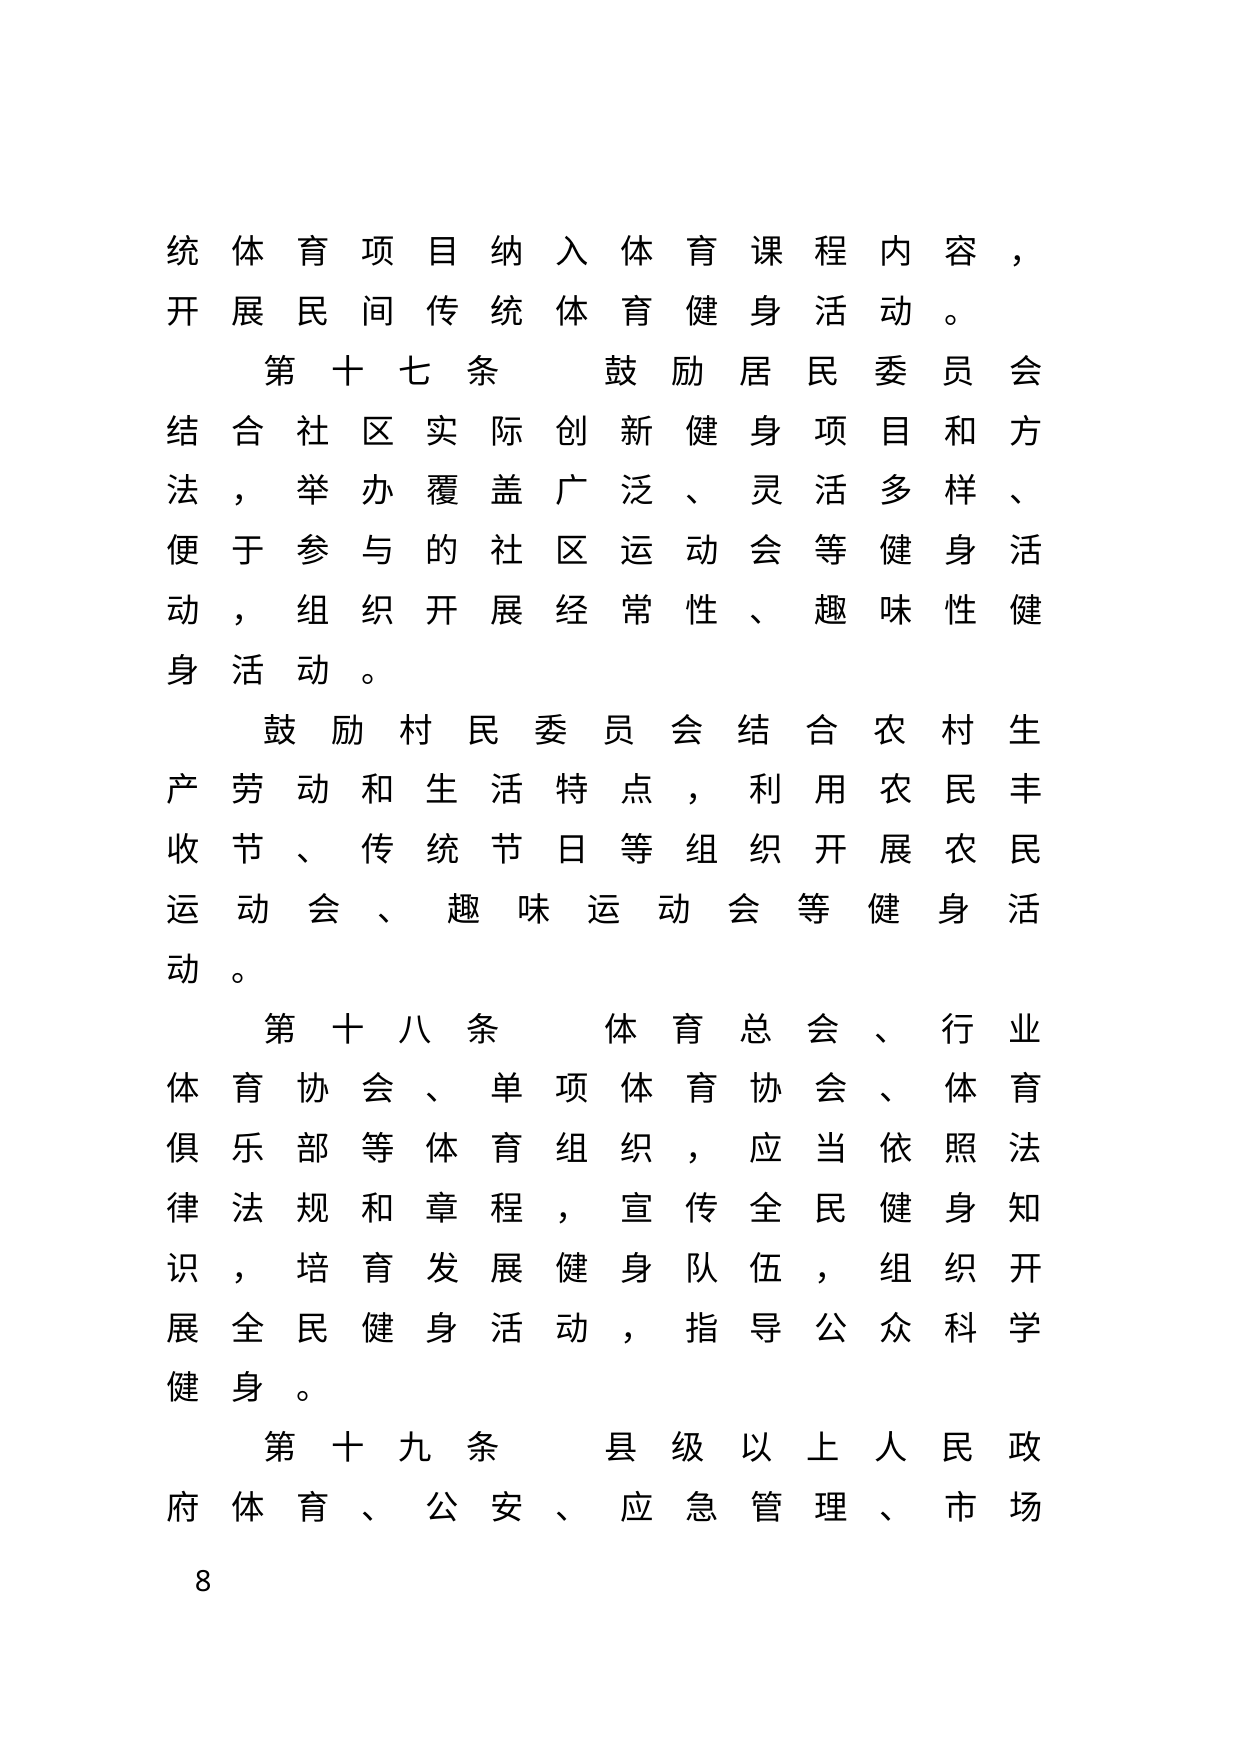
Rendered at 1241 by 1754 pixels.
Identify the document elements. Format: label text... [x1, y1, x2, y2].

text 鼓励村民委员会结合农村生产劳动和生活特点，利用农民丰收节、传统节日等组织开展农民运动会、趣味运动会等健身活动。 [167, 698, 1074, 997]
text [167, 219, 1074, 339]
text 第十七条 鼓励居民委员会结合社区实际创新健身项目和方法，举办覆盖广泛、灵活多样、便于参与的社区运动会等健身活动，组织开展经常性、趣味性健身活动。 [167, 339, 1074, 698]
text 第十八条 体育总会、行业体育协会、单项体育协会、体育俱乐部等体育组织，应当依照法律法规和章程，宣传全民健身知识，培育发展健身队伍，组织开展全民健身活动，指导公众科学健身。 [167, 997, 1074, 1415]
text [167, 1415, 1074, 1535]
